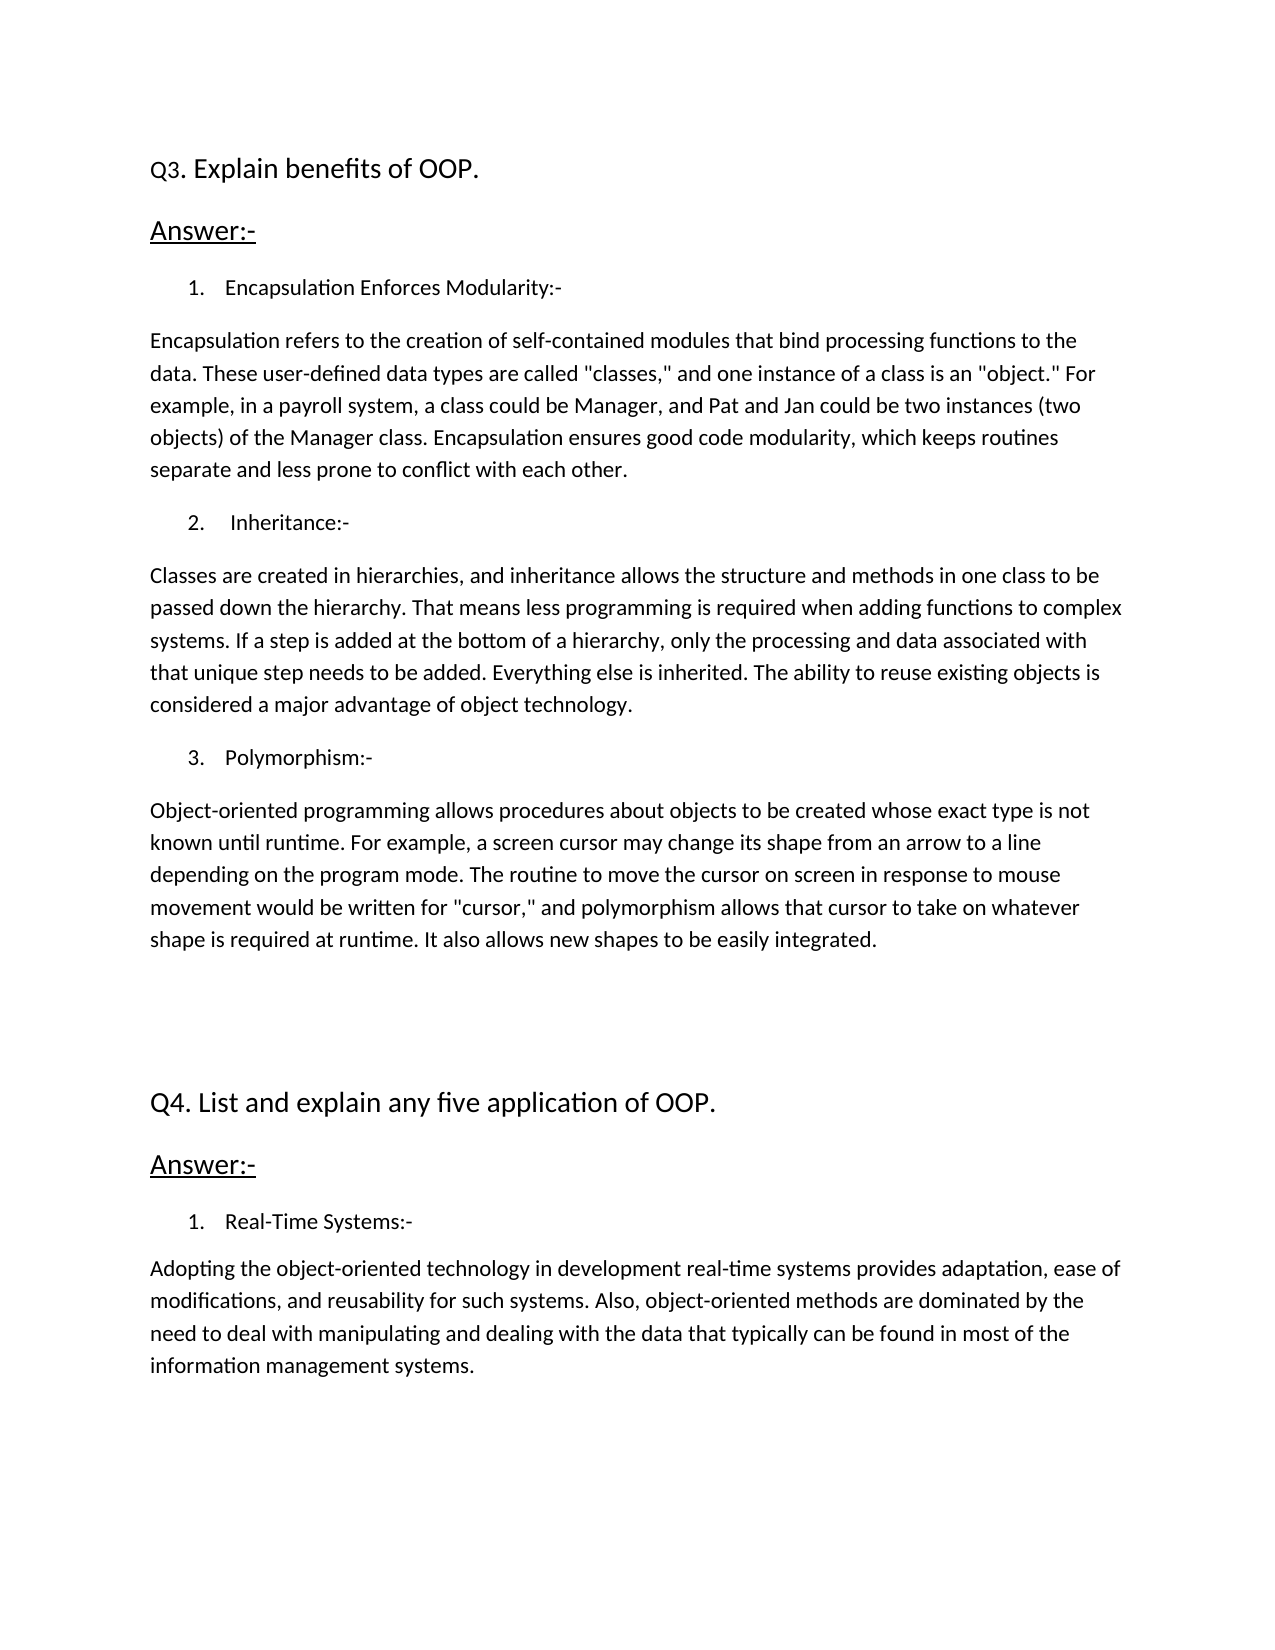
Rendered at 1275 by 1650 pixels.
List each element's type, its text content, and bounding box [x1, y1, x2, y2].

text Object-oriented programming allows procedures about objects to be created whose exact type is not known until runtime. For example, a screen cursor may change its shape from an arrow to a line depending on the program mode. The routine to move the cursor on screen in response to mouse movement would be written for "cursor," and polymorphism allows that cursor to take on whatever shape is required at runtime. It also allows new shapes to be easily integrated. [150, 796, 1125, 953]
list Polymorphism:- [187, 743, 1125, 771]
text Q4. List and explain any five application of OOP. [150, 1084, 1125, 1119]
list Inheritance:- [187, 508, 1125, 536]
text Classes are created in hierarchies, and inheritance allows the structure and methods in one class to be passed down the hierarchy. That means less programming is required when adding functions to complex systems. If a step is added at the bottom of a hierarchy, only the processing and data associated with that unique step needs to be added. Everything else is inherited. The ability to reuse existing objects is considered a major advantage of object technology. [150, 561, 1125, 718]
list Real-Time Systems:- [187, 1207, 1125, 1236]
text Encapsulation refers to the creation of self-contained modules that bind processing functions to the data. These user-defined data types are called "classes," and one instance of a class is an "object." For example, in a payroll system, a class could be Manager, and Pat and Jan could be two instances (two objects) of the Manager class. Encapsulation ensures good code modularity, which keeps routines separate and less prone to conflict with each other. [150, 327, 1125, 483]
text Answer:- [150, 1146, 1125, 1181]
text Q3. Explain benefits of OOP. [150, 150, 1125, 186]
text Adopting the object-oriented technology in development real-time systems provides adaptation, ease of modifications, and reusability for such systems. Also, object-oriented methods are dominated by the need to deal with manipulating and dealing with the data that typically can be found in most of the information management systems. [150, 1254, 1125, 1379]
list Encapsulation Enforces Modularity:- [187, 273, 1125, 302]
text Answer:- [150, 212, 1125, 247]
